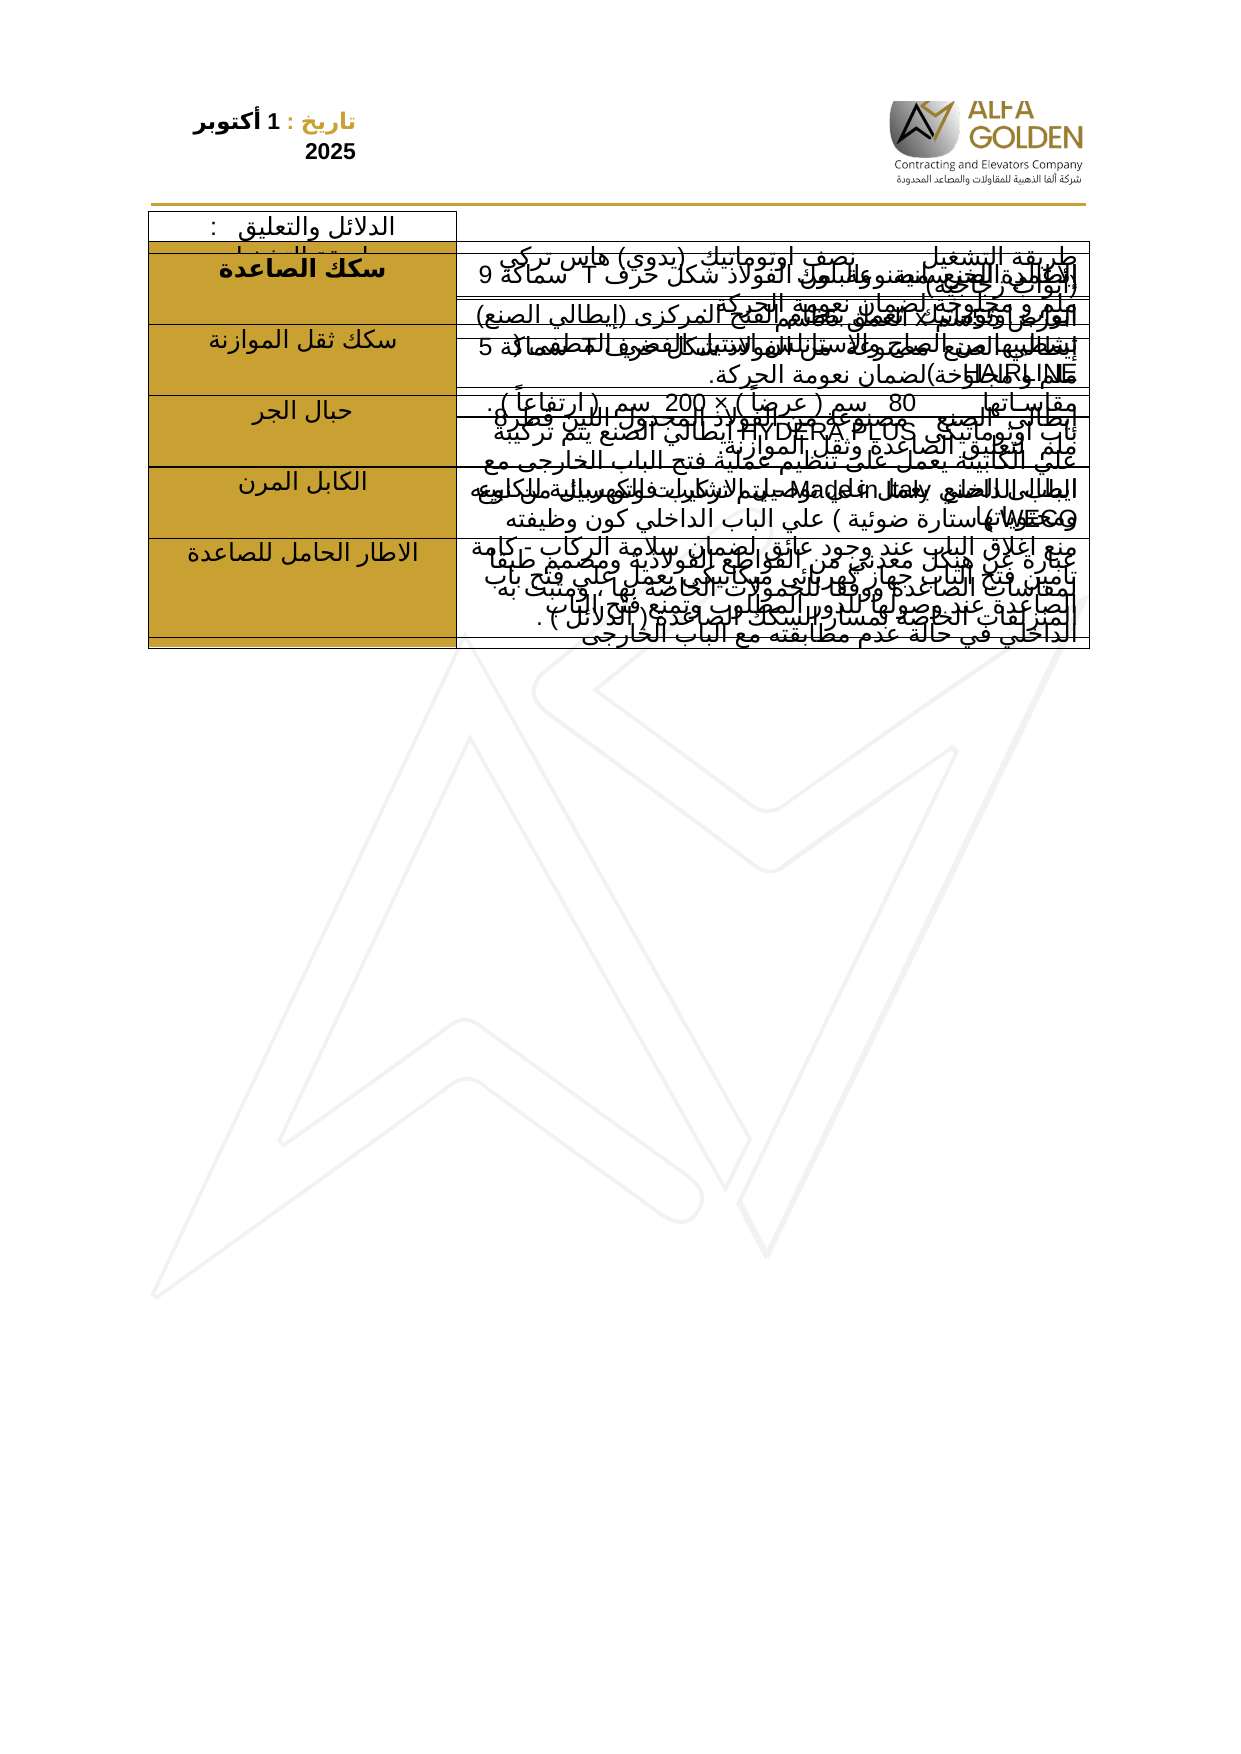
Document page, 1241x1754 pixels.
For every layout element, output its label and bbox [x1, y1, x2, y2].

picture [620, 638, 739, 648]
picture [861, 638, 1089, 648]
picture [1049, 606, 1058, 611]
picture [658, 625, 662, 637]
picture [610, 606, 621, 617]
picture [950, 539, 963, 553]
picture [765, 612, 774, 623]
picture [585, 638, 595, 643]
picture [1062, 511, 1074, 525]
picture [887, 84, 1091, 193]
picture [651, 610, 699, 637]
picture [683, 585, 696, 594]
picture [502, 539, 511, 553]
picture [935, 616, 948, 623]
picture [948, 566, 961, 582]
picture [150, 507, 1091, 1300]
picture [1038, 595, 1065, 611]
picture [1067, 596, 1073, 637]
picture [695, 580, 705, 594]
picture [1002, 638, 1012, 643]
picture [741, 561, 750, 566]
picture [710, 539, 752, 553]
picture [725, 565, 732, 572]
picture [702, 624, 716, 637]
picture [739, 539, 1066, 637]
picture [1005, 539, 1010, 549]
picture [810, 583, 816, 594]
picture [1052, 554, 1068, 566]
picture [457, 507, 1089, 538]
picture [567, 539, 576, 553]
picture [735, 568, 744, 582]
picture [711, 618, 720, 623]
picture [1048, 624, 1066, 637]
picture [917, 606, 926, 611]
picture [457, 638, 625, 648]
picture [738, 638, 860, 648]
picture [582, 561, 591, 566]
picture [648, 539, 653, 549]
picture [718, 624, 722, 637]
picture [992, 539, 1089, 637]
picture [962, 638, 972, 643]
picture [457, 539, 813, 637]
picture [917, 618, 926, 623]
